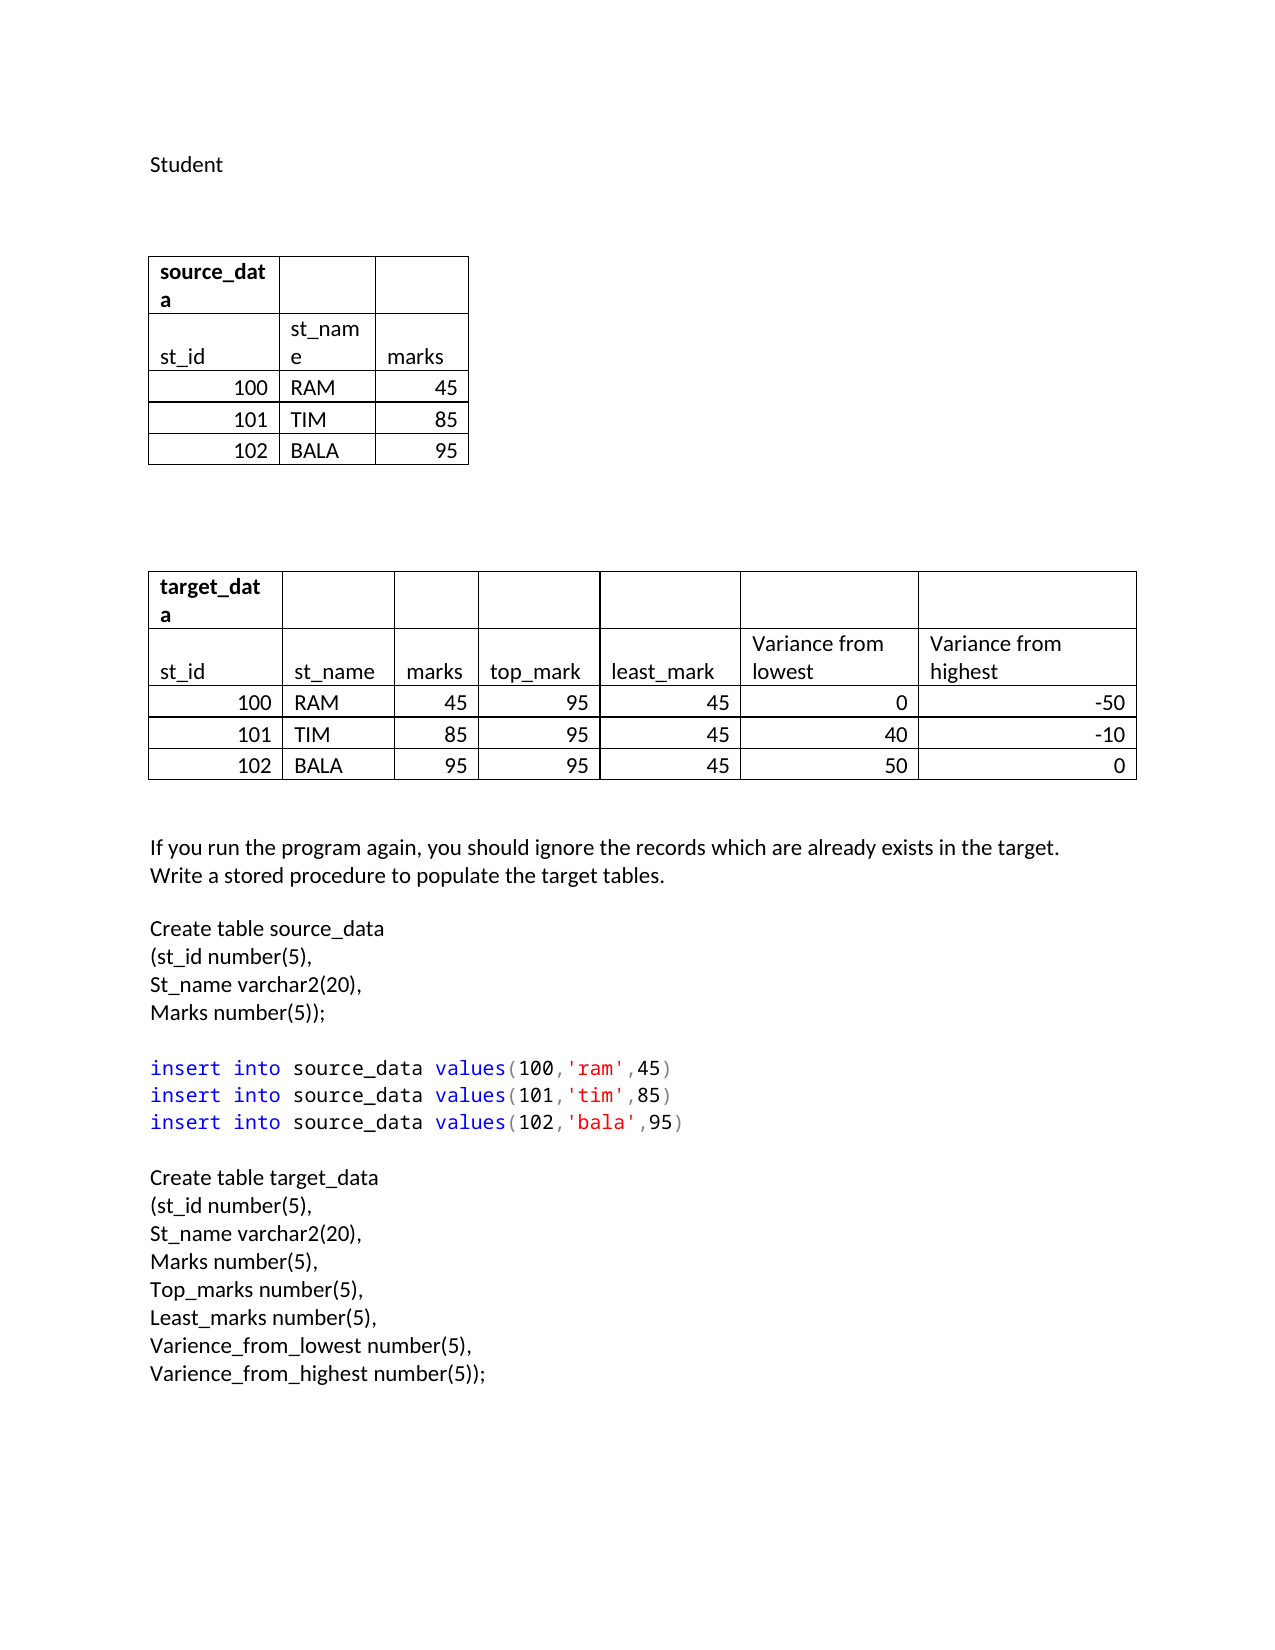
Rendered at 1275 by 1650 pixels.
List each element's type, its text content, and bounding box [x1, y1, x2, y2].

text (st_id number(5), [150, 942, 1125, 970]
text insert into source_data values(100,'ram',45) [150, 1054, 1125, 1081]
table_cell 101 [149, 718, 282, 748]
text Marks number(5), [150, 1247, 1125, 1275]
table_cell marks [376, 314, 468, 370]
table_cell BALA [280, 434, 375, 464]
table_header [283, 572, 394, 628]
table_header [395, 572, 478, 628]
table_cell 100 [149, 371, 279, 401]
table_header target_data [149, 572, 282, 628]
table_header source_data [149, 257, 279, 313]
table_cell Variance from highest [919, 629, 1136, 685]
text Marks number(5)); [150, 998, 1125, 1026]
text Create table target_data [150, 1163, 1125, 1191]
text insert into source_data values(101,'tim',85) [150, 1081, 1125, 1108]
table_cell st_id [149, 629, 282, 685]
table_cell 102 [149, 749, 282, 779]
text insert into source_data values(102,'bala',95) [150, 1108, 1125, 1135]
text Write a stored procedure to populate the target tables. [150, 861, 1125, 889]
table_cell marks [395, 629, 478, 685]
table_cell 95 [395, 749, 478, 779]
text Student [150, 150, 1125, 178]
table_cell 45 [376, 371, 468, 401]
text St_name varchar2(20), [150, 970, 1125, 998]
table_header [919, 572, 1136, 628]
table_cell 0 [741, 686, 918, 716]
table_cell 50 [741, 749, 918, 779]
table_cell Variance from lowest [741, 629, 918, 685]
table_cell 95 [479, 749, 599, 779]
table_cell 102 [149, 434, 279, 464]
text If you run the program again, you should ignore the records which are already exists in the target. [150, 833, 1125, 861]
table_cell 0 [919, 749, 1136, 779]
table_header [280, 257, 375, 313]
text (st_id number(5), [150, 1191, 1125, 1219]
table_cell RAM [283, 686, 394, 716]
table_cell RAM [280, 371, 375, 401]
table_cell TIM [280, 403, 375, 433]
table_cell -50 [919, 686, 1136, 716]
table_header [601, 572, 740, 628]
table_header [479, 572, 599, 628]
text Varience_from_highest number(5)); [150, 1359, 1125, 1387]
table_cell TIM [283, 718, 394, 748]
table_cell -10 [919, 718, 1136, 748]
table_cell st_name [283, 629, 394, 685]
text St_name varchar2(20), [150, 1219, 1125, 1247]
table_cell st_id [149, 314, 279, 370]
table_cell 40 [741, 718, 918, 748]
table_cell 45 [601, 718, 740, 748]
table_cell 100 [149, 686, 282, 716]
table_cell 45 [395, 686, 478, 716]
table_cell 85 [395, 718, 478, 748]
table_cell least_mark [601, 629, 740, 685]
table_cell st_name [280, 314, 375, 370]
table_header [376, 257, 468, 313]
table_cell 45 [601, 749, 740, 779]
text Create table source_data [150, 914, 1125, 942]
table_cell 95 [376, 434, 468, 464]
table_cell BALA [283, 749, 394, 779]
table_cell 45 [601, 686, 740, 716]
text Varience_from_lowest number(5), [150, 1331, 1125, 1359]
text Top_marks number(5), [150, 1275, 1125, 1303]
text Least_marks number(5), [150, 1303, 1125, 1331]
table_cell 85 [376, 403, 468, 433]
table_cell 95 [479, 718, 599, 748]
table_cell 95 [479, 686, 599, 716]
table_header [741, 572, 918, 628]
table_cell 101 [149, 403, 279, 433]
table_cell top_mark [479, 629, 599, 685]
